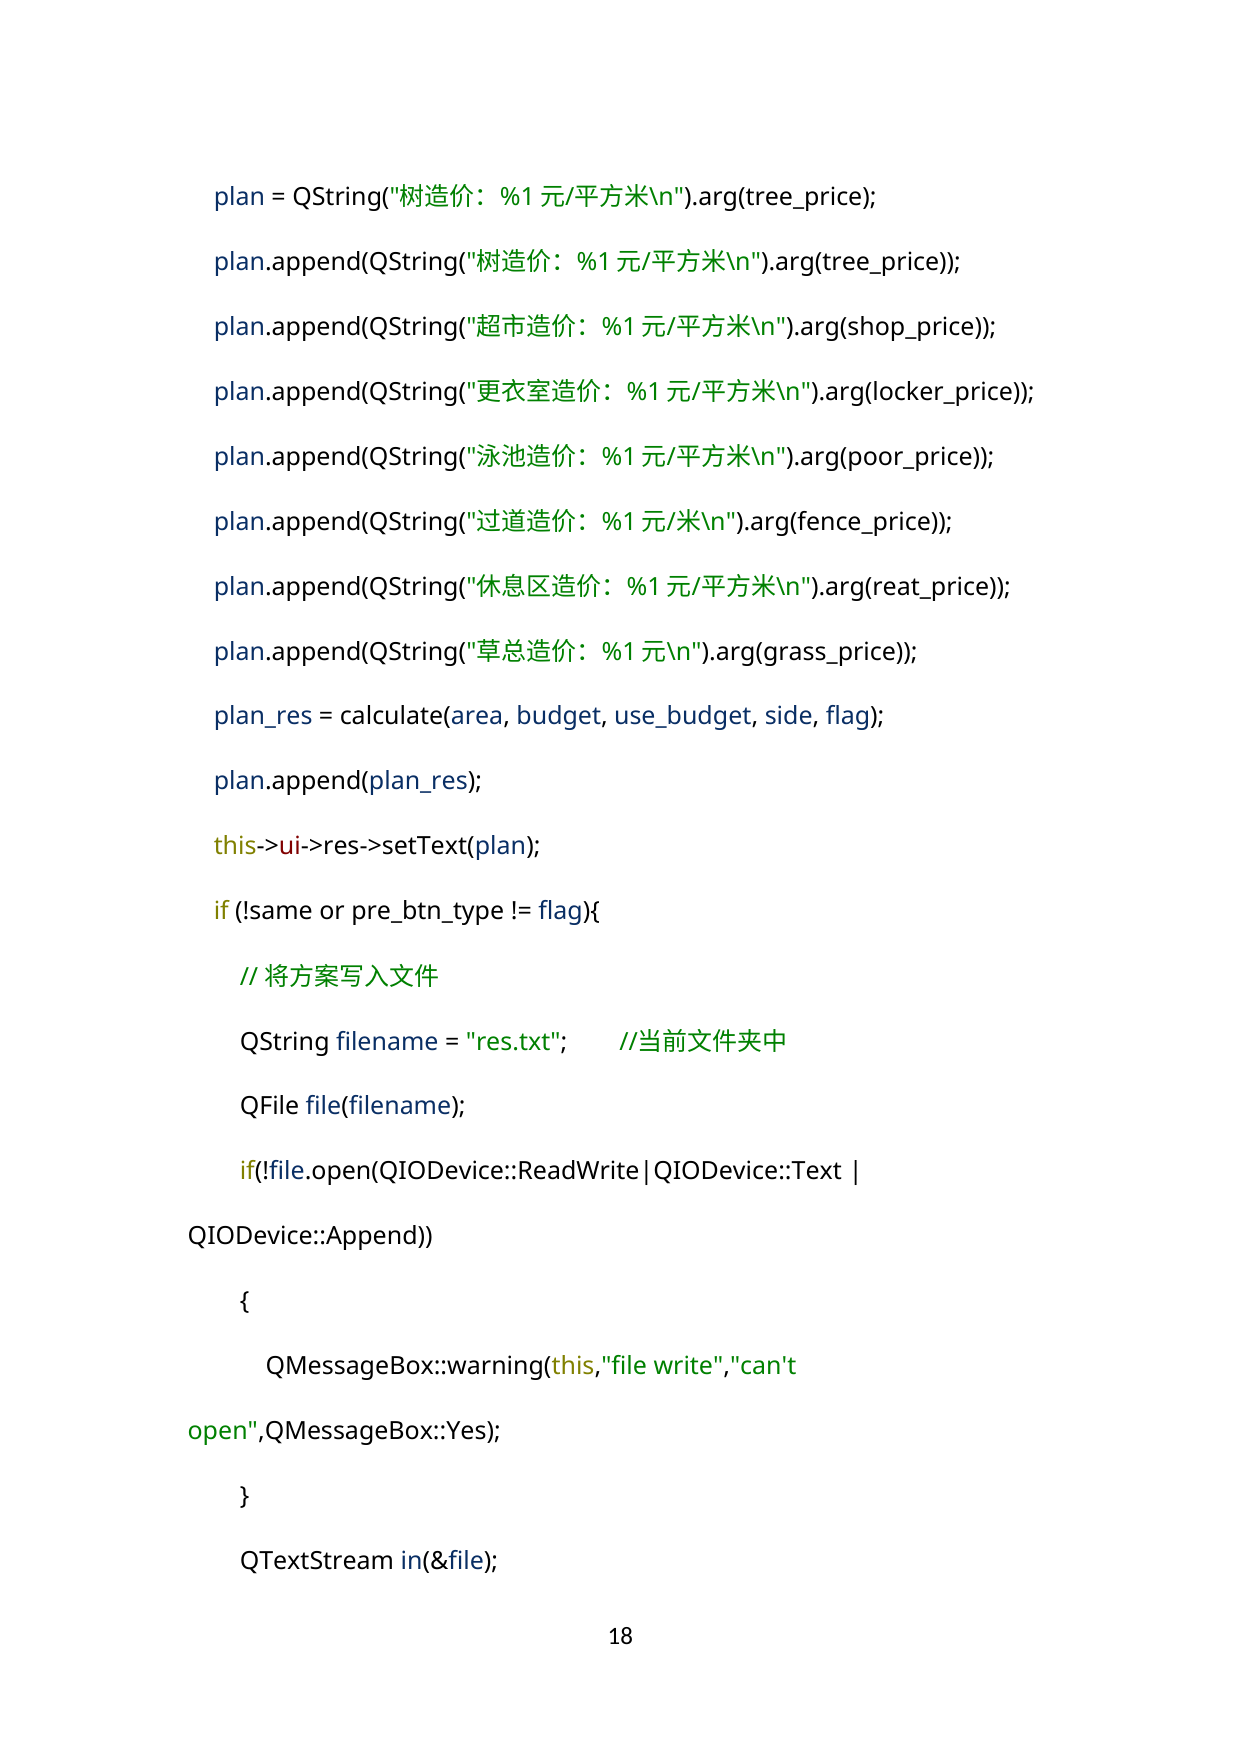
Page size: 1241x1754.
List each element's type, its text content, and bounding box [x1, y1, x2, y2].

text plan_res = calculate(area, budget, use_budget, side, flag); [187, 682, 1053, 747]
text plan.append(QString("泳池造价：%1元/平方米\n").arg(poor_price)); [187, 422, 1053, 487]
text { [187, 1267, 1053, 1332]
text plan.append(QString("休息区造价：%1元/平方米\n").arg(reat_price)); [187, 552, 1053, 617]
text plan.append(plan_res); [187, 747, 1053, 812]
text plan = QString("树造价：%1元/平方米\n").arg(tree_price); [187, 162, 1053, 227]
text if(!file.open(QIODevice::ReadWrite|QIODevice::Text | QIODevice::Append)) [187, 1137, 1053, 1267]
text QMessageBox::warning(this,"file write","can't open",QMessageBox::Yes); [187, 1332, 1053, 1462]
text // 将方案写入文件 [187, 942, 1053, 1007]
text QTextStream in(&file); [187, 1527, 1053, 1592]
text plan.append(QString("草总造价：%1元\n").arg(grass_price)); [187, 617, 1053, 682]
text plan.append(QString("过道造价：%1元/米\n").arg(fence_price)); [187, 487, 1053, 552]
text plan.append(QString("超市造价：%1元/平方米\n").arg(shop_price)); [187, 292, 1053, 357]
text } [187, 1462, 1053, 1527]
text this->ui->res->setText(plan); [187, 812, 1053, 877]
text if (!same or pre_btn_type != flag){ [187, 877, 1053, 942]
text QString filename = "res.txt"; //当前文件夹中 [187, 1007, 1053, 1072]
text plan.append(QString("树造价：%1元/平方米\n").arg(tree_price)); [187, 227, 1053, 292]
text plan.append(QString("更衣室造价：%1元/平方米\n").arg(locker_price)); [187, 357, 1053, 422]
text QFile file(filename); [187, 1072, 1053, 1137]
